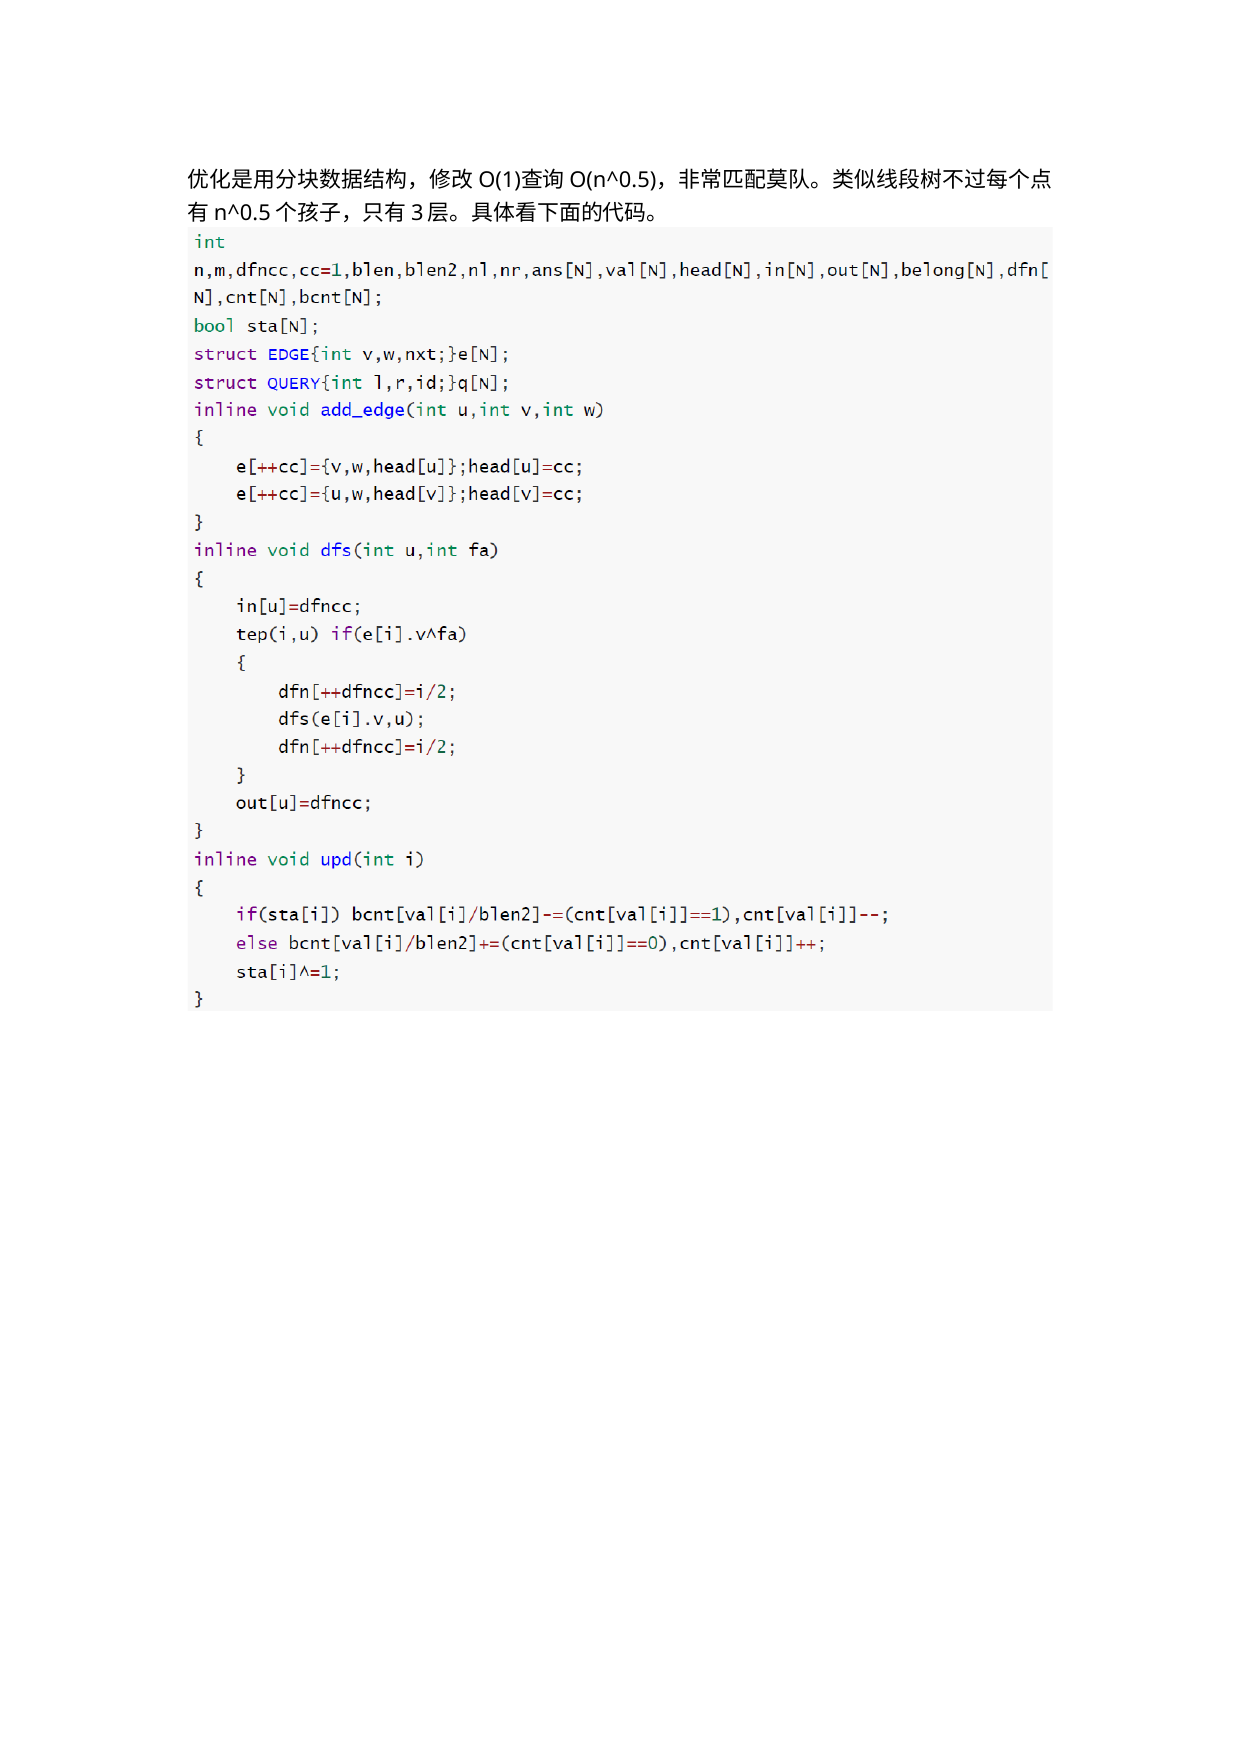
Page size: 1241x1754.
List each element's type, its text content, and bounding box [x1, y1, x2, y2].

text 优化是用分块数据结构，修改O(1)查询O(n^0.5)，非常匹配莫队。类似线段树不过每个点有n^0.5个孩子，只有3层。具体看下面的代码。 [187, 162, 1053, 227]
picture [187, 227, 1053, 1011]
